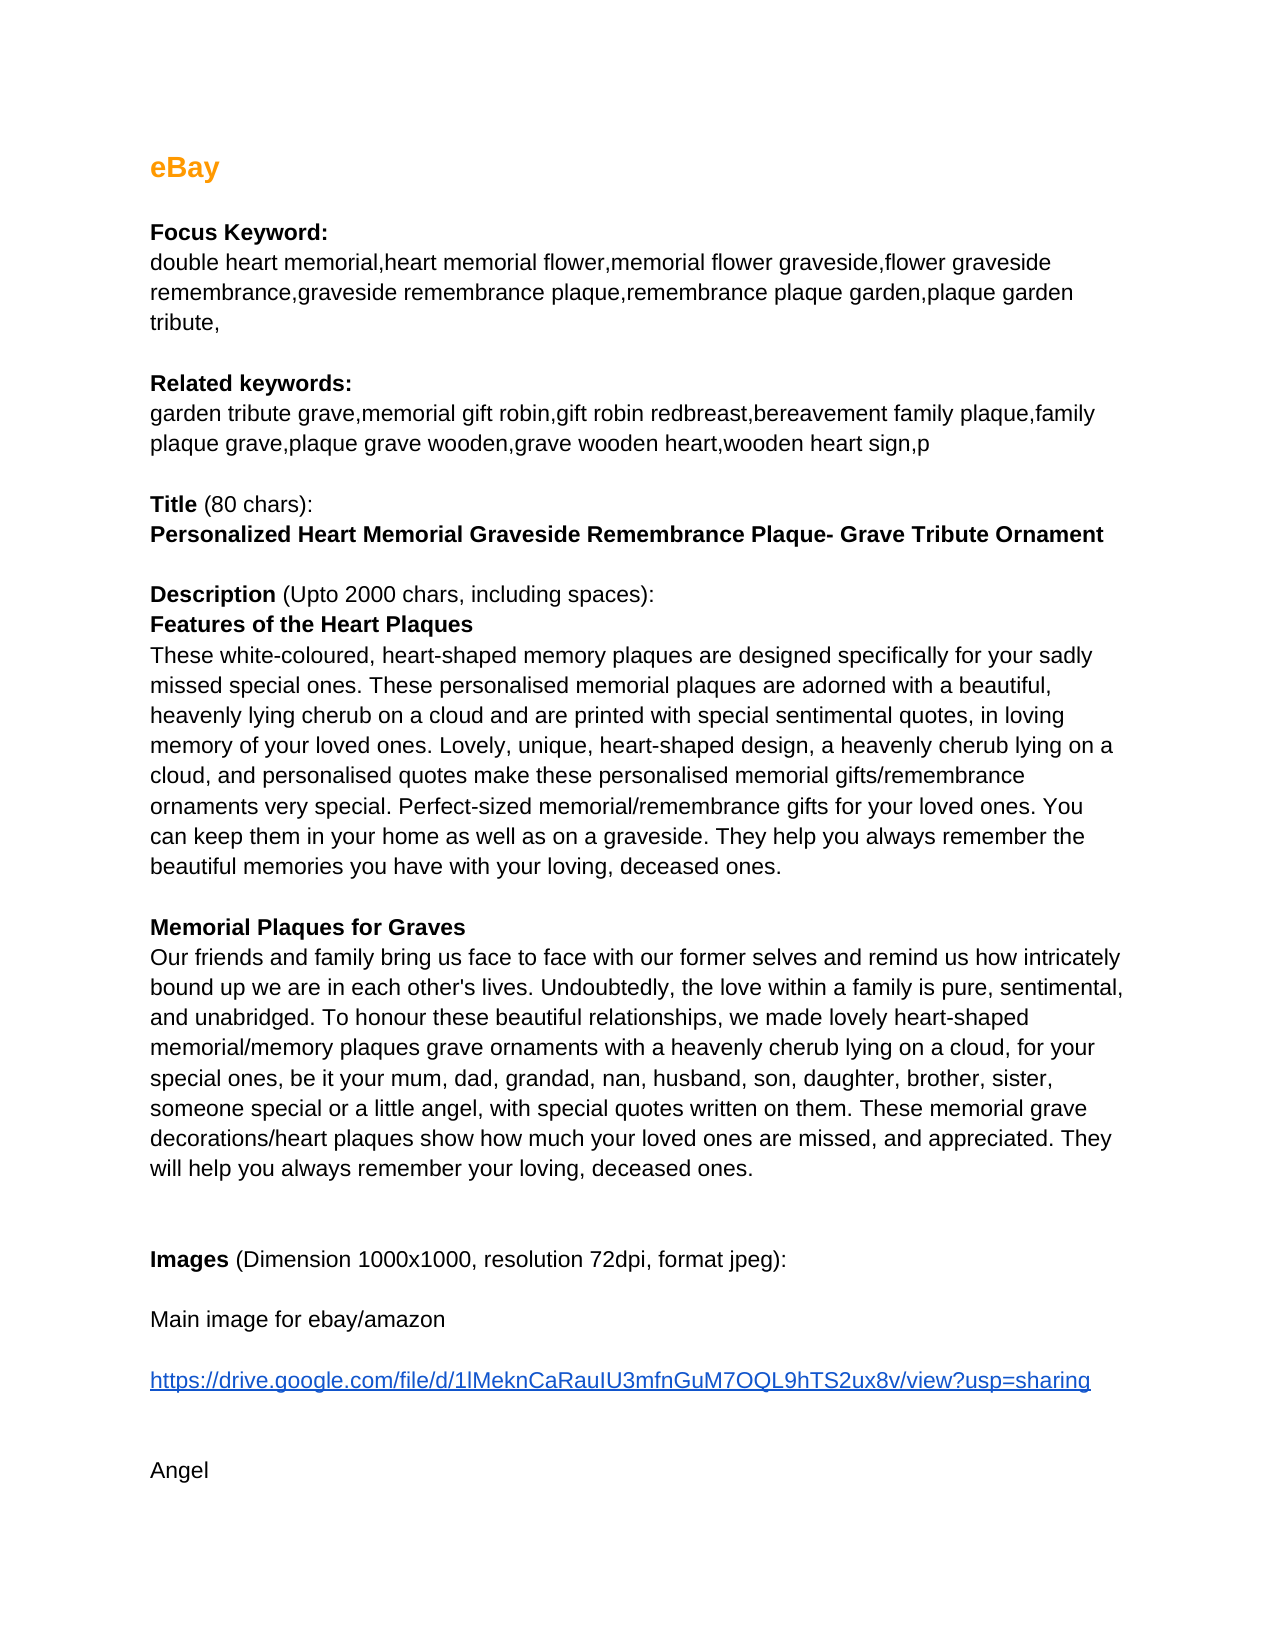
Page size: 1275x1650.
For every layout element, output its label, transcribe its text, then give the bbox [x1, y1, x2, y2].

text Related keywords: [150, 370, 1125, 396]
text Main image for ebay/amazon [150, 1306, 1125, 1333]
text Our friends and family bring us face to face with our former selves and remind us how intricately bound up we are in each other's lives. Undoubtedly, the love within a family is pure, sentimental, and unabridged. To honour these beautiful relationships, we made lovely heart-shaped memorial/memory plaques grave ornaments with a heavenly cherub lying on a cloud, for your special ones, be it your mum, dad, grandad, nan, husband, son, daughter, brother, sister, someone special or a little angel, with special quotes written on them. These memorial grave decorations/heart plaques show how much your loved ones are missed, and appreciated. They will help you always remember your loving, deceased ones. [150, 944, 1125, 1182]
text eBay [150, 150, 1125, 183]
text Title (80 chars): [150, 491, 1125, 517]
text Personalized Heart Memorial Graveside Remembrance Plaque- Grave Tribute Ornament [150, 521, 1125, 547]
text https://drive.google.com/file/d/1lMeknCaRauIU3mfnGuM7OQL9hTS2ux8v/view?usp=sharing [150, 1367, 1125, 1393]
text Focus Keyword: [150, 219, 1125, 245]
text Description (Upto 2000 chars, including spaces): [150, 581, 1125, 608]
text Features of the Heart Plaques [150, 611, 1125, 638]
text double heart memorial,heart memorial flower,memorial flower graveside,flower graveside remembrance,graveside remembrance plaque,remembrance plaque garden,plaque garden tribute, [150, 249, 1125, 336]
text These white-coloured, heart-shaped memory plaques are designed specifically for your sadly missed special ones. These personalised memorial plaques are adorned with a beautiful, heavenly lying cherub on a cloud and are printed with special sentimental quotes, in loving memory of your loved ones. Lovely, unique, heart-shaped design, a heavenly cherub lying on a cloud, and personalised quotes make these personalised memorial gifts/remembrance ornaments very special. Perfect-sized memorial/remembrance gifts for your loved ones. You can keep them in your home as well as on a graveside. They help you always remember the beautiful memories you have with your loving, deceased ones. [150, 642, 1125, 879]
text garden tribute grave,memorial gift robin,gift robin redbreast,bereavement family plaque,family plaque grave,plaque grave wooden,grave wooden heart,wooden heart sign,p [150, 400, 1125, 457]
text Angel [150, 1457, 1125, 1484]
text Images (Dimension 1000x1000, resolution 72dpi, format jpeg): [150, 1246, 1125, 1272]
text Memorial Plaques for Graves [150, 913, 1125, 940]
